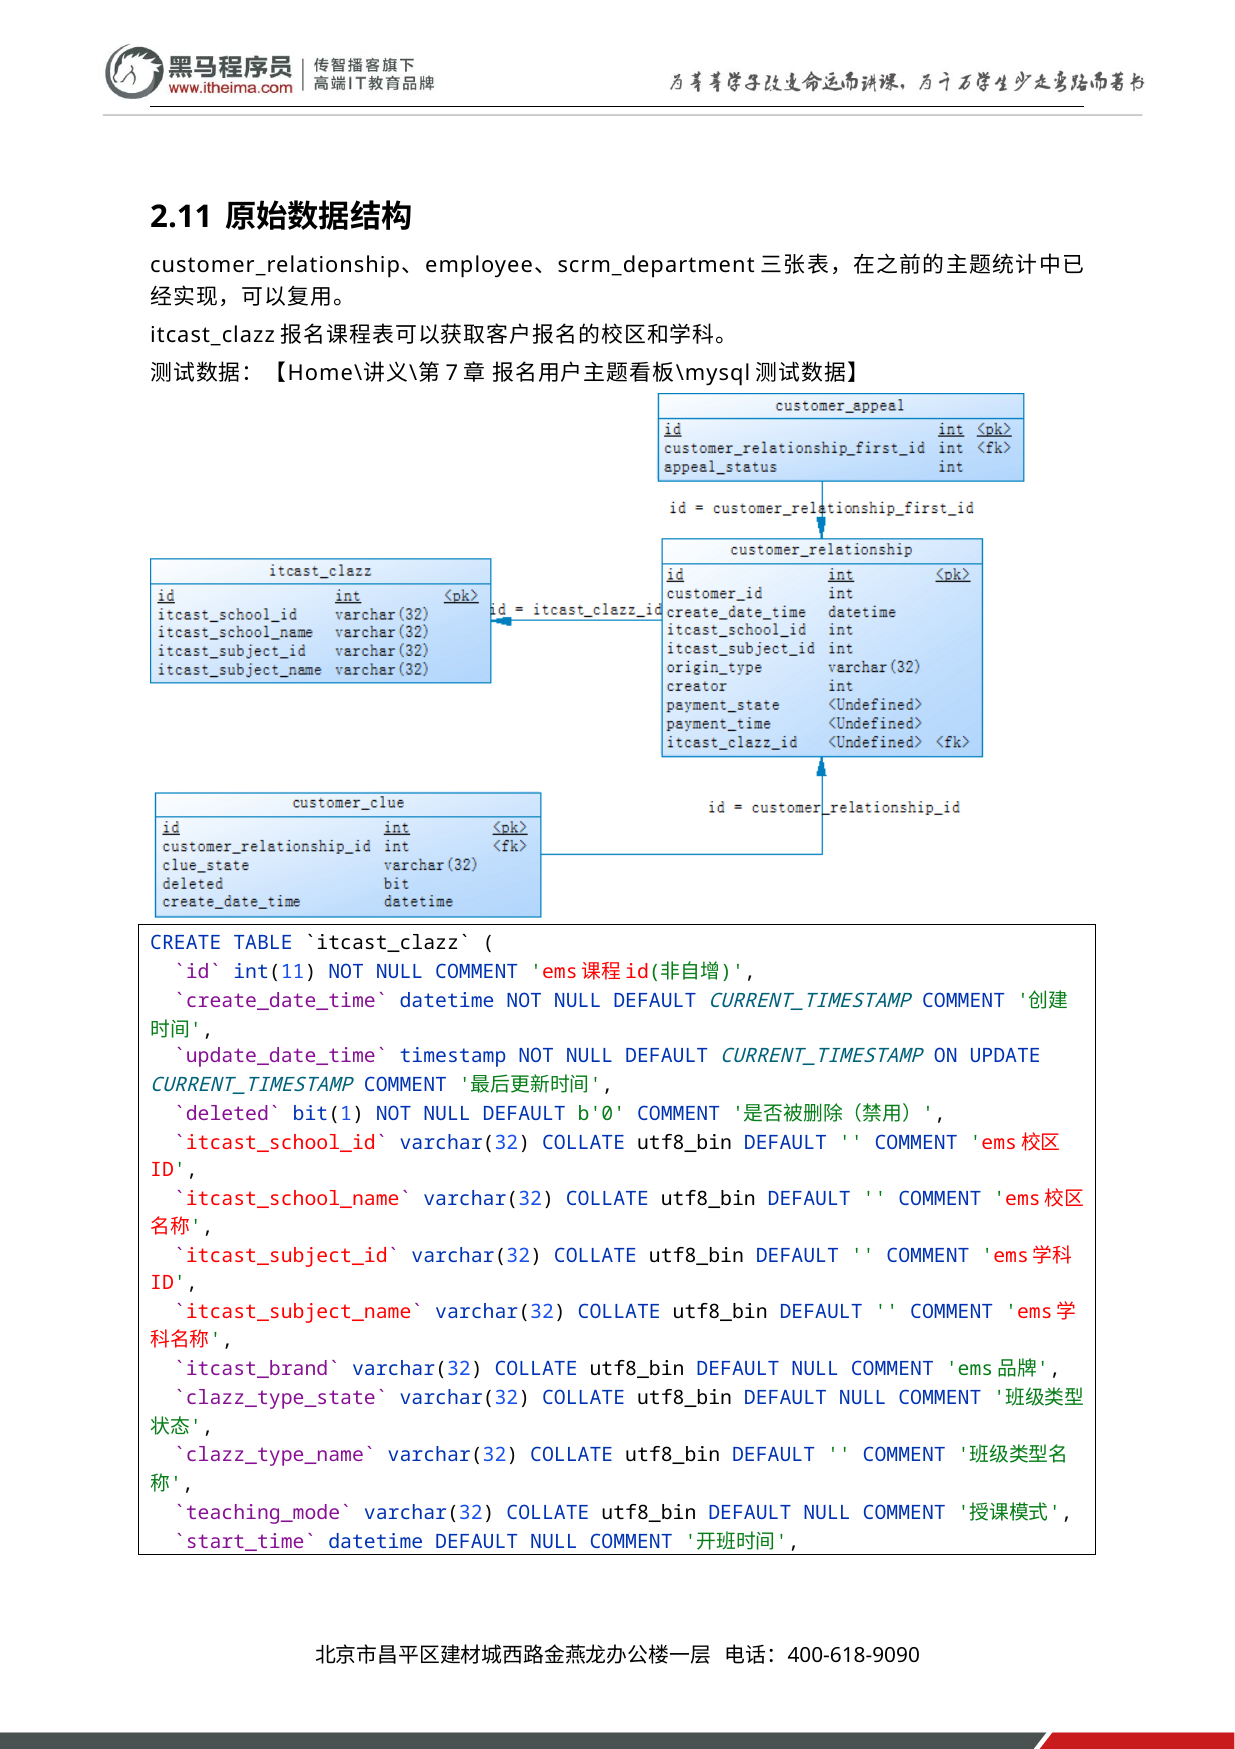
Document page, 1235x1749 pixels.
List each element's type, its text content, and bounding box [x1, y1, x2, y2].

picture [150, 393, 1027, 919]
subtitle 原始数据结构 [150, 192, 1084, 237]
text customer_relationship、employee、scrm_department三张表，在之前的主题统计中已经实现，可以复用。 [150, 247, 1084, 311]
picture [0, 0, 1235, 123]
picture [0, 1673, 1235, 1749]
text itcast_clazz报名课程表可以获取客户报名的校区和学科。 [150, 317, 1084, 349]
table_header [139, 925, 1095, 1554]
text 测试数据：【Home\讲义\第7章 报名用户主题看板\mysql测试数据】 [150, 355, 1084, 387]
